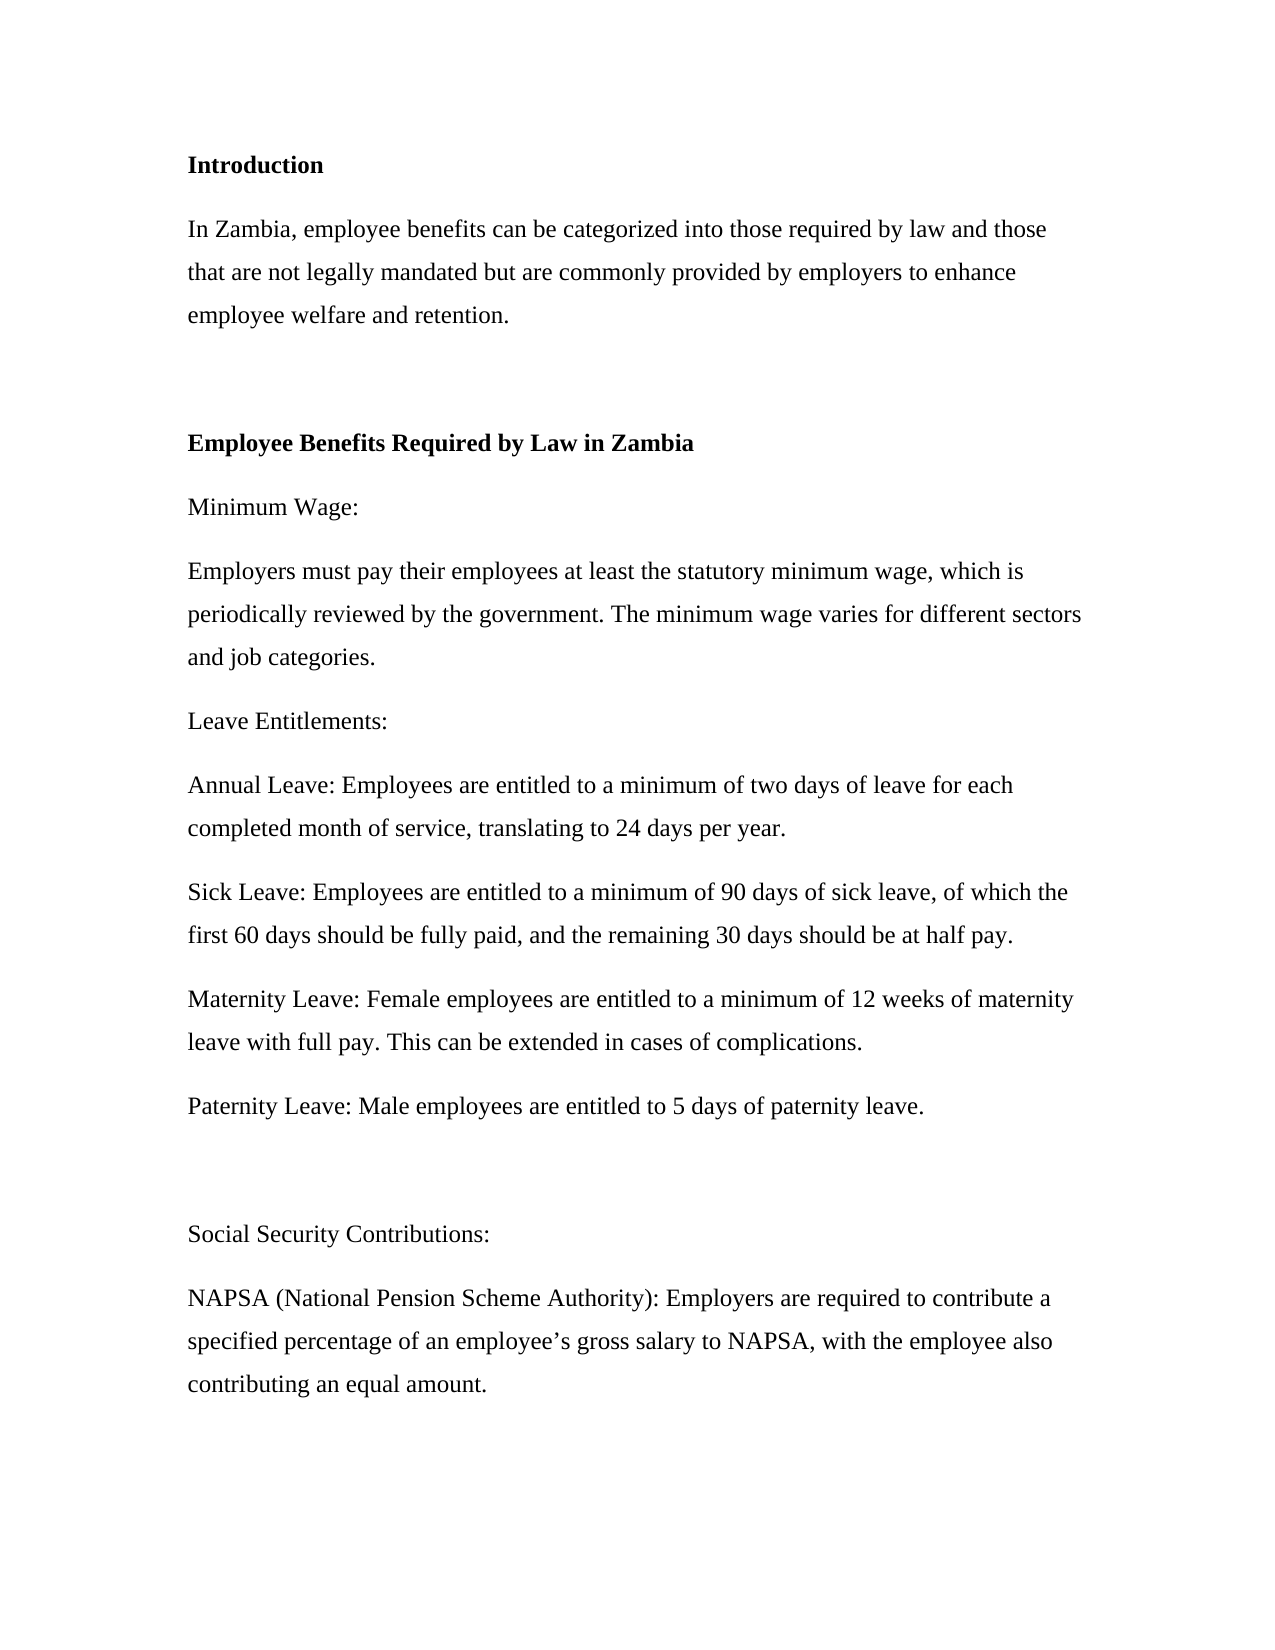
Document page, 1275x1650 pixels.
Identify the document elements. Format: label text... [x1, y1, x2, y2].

text Paternity Leave: Male employees are entitled to 5 days of paternity leave. [187, 1091, 1087, 1120]
text Sick Leave: Employees are entitled to a minimum of 90 days of sick leave, of which the first 60 days should be fully paid, and the remaining 30 days should be at half pay. [187, 877, 1087, 949]
text Introduction [187, 150, 1087, 179]
text Maternity Leave: Female employees are entitled to a minimum of 12 weeks of maternity leave with full pay. This can be extended in cases of complications. [187, 984, 1087, 1056]
text Social Security Contributions: [187, 1219, 1087, 1248]
text NAPSA (National Pension Scheme Authority): Employers are required to contribute a specified percentage of an employee’s gross salary to NAPSA, with the employee also contributing an equal amount. [187, 1283, 1087, 1398]
text In Zambia, employee benefits can be categorized into those required by law and those that are not legally mandated but are commonly provided by employers to enhance employee welfare and retention. [187, 214, 1087, 329]
text Employers must pay their employees at least the statutory minimum wage, which is periodically reviewed by the government. The minimum wage varies for different sectors and job categories. [187, 556, 1087, 671]
text Minimum Wage: [187, 492, 1087, 521]
text Leave Entitlements: [187, 706, 1087, 735]
text Annual Leave: Employees are entitled to a minimum of two days of leave for each completed month of service, translating to 24 days per year. [187, 770, 1087, 842]
text Employee Benefits Required by Law in Zambia [187, 428, 1087, 457]
